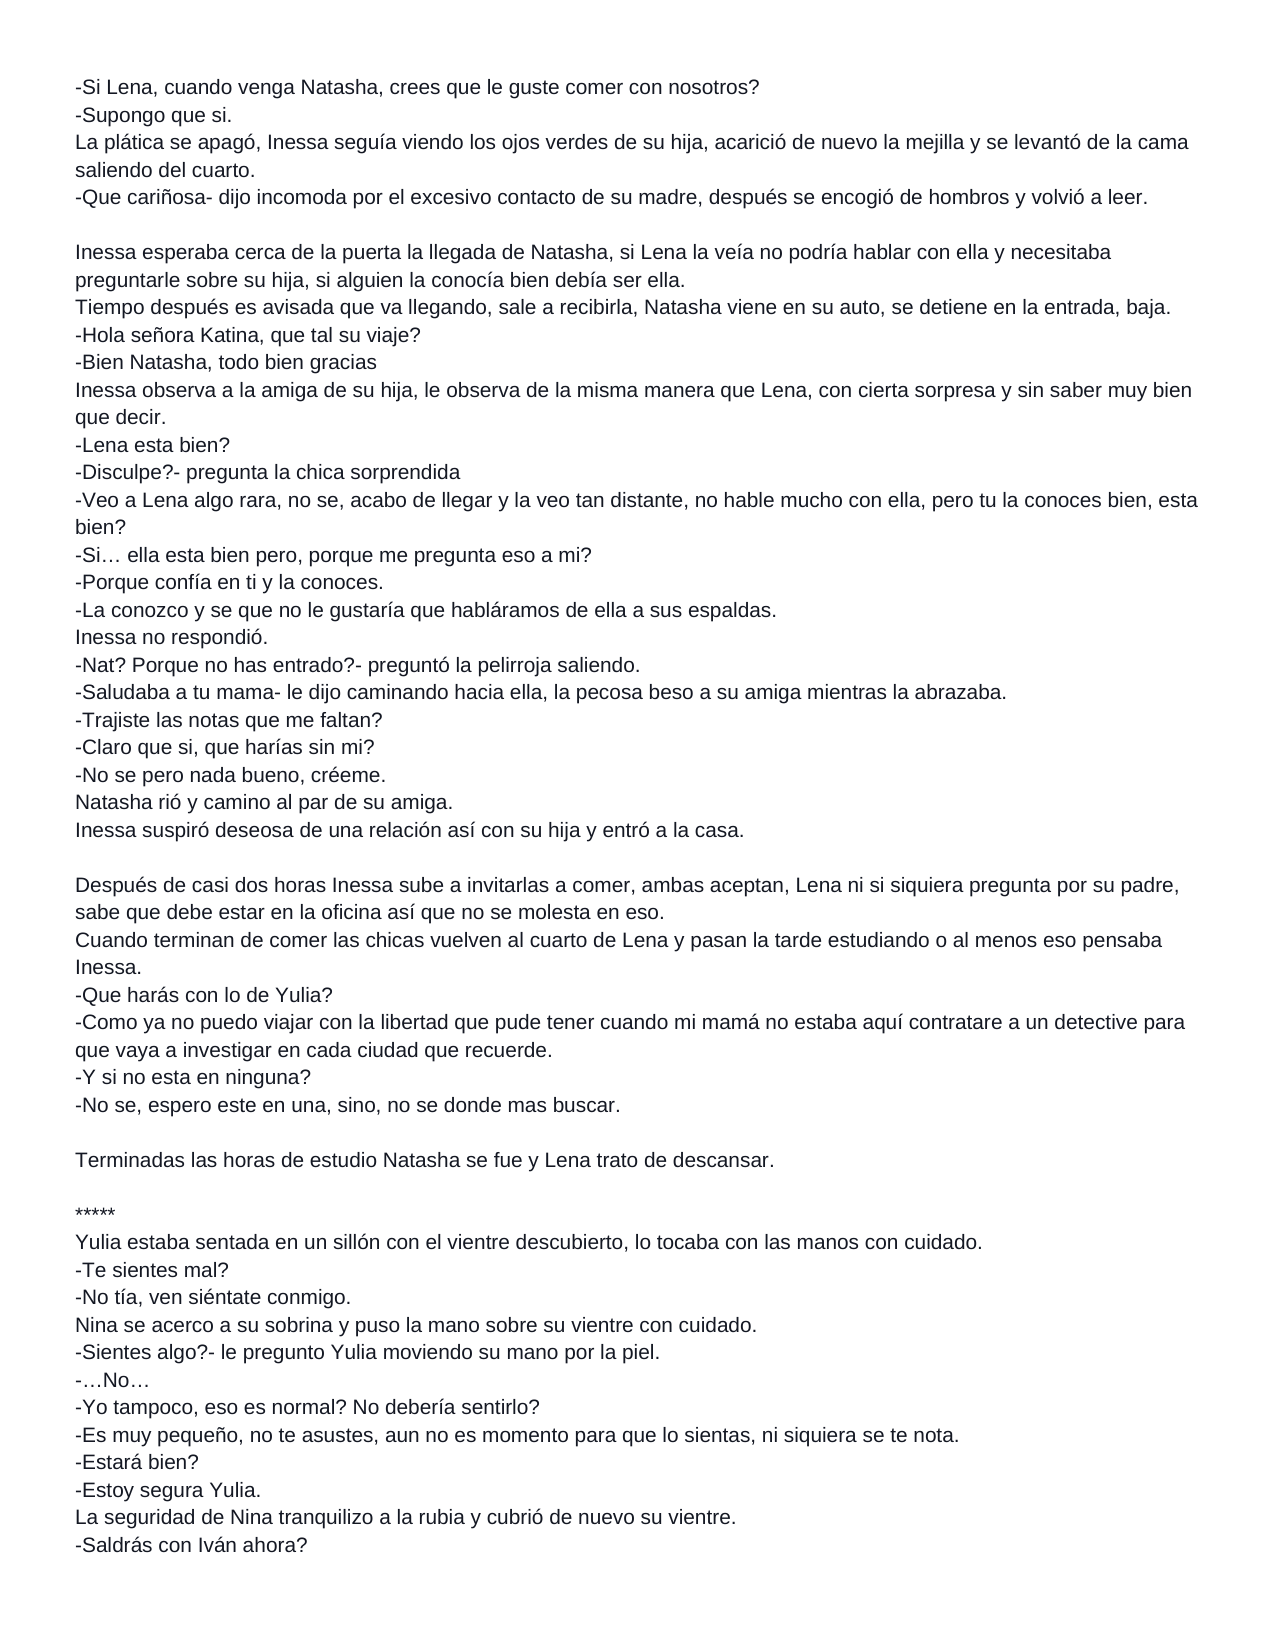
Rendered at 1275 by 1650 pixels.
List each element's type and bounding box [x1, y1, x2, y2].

text [75, 75, 1200, 1556]
